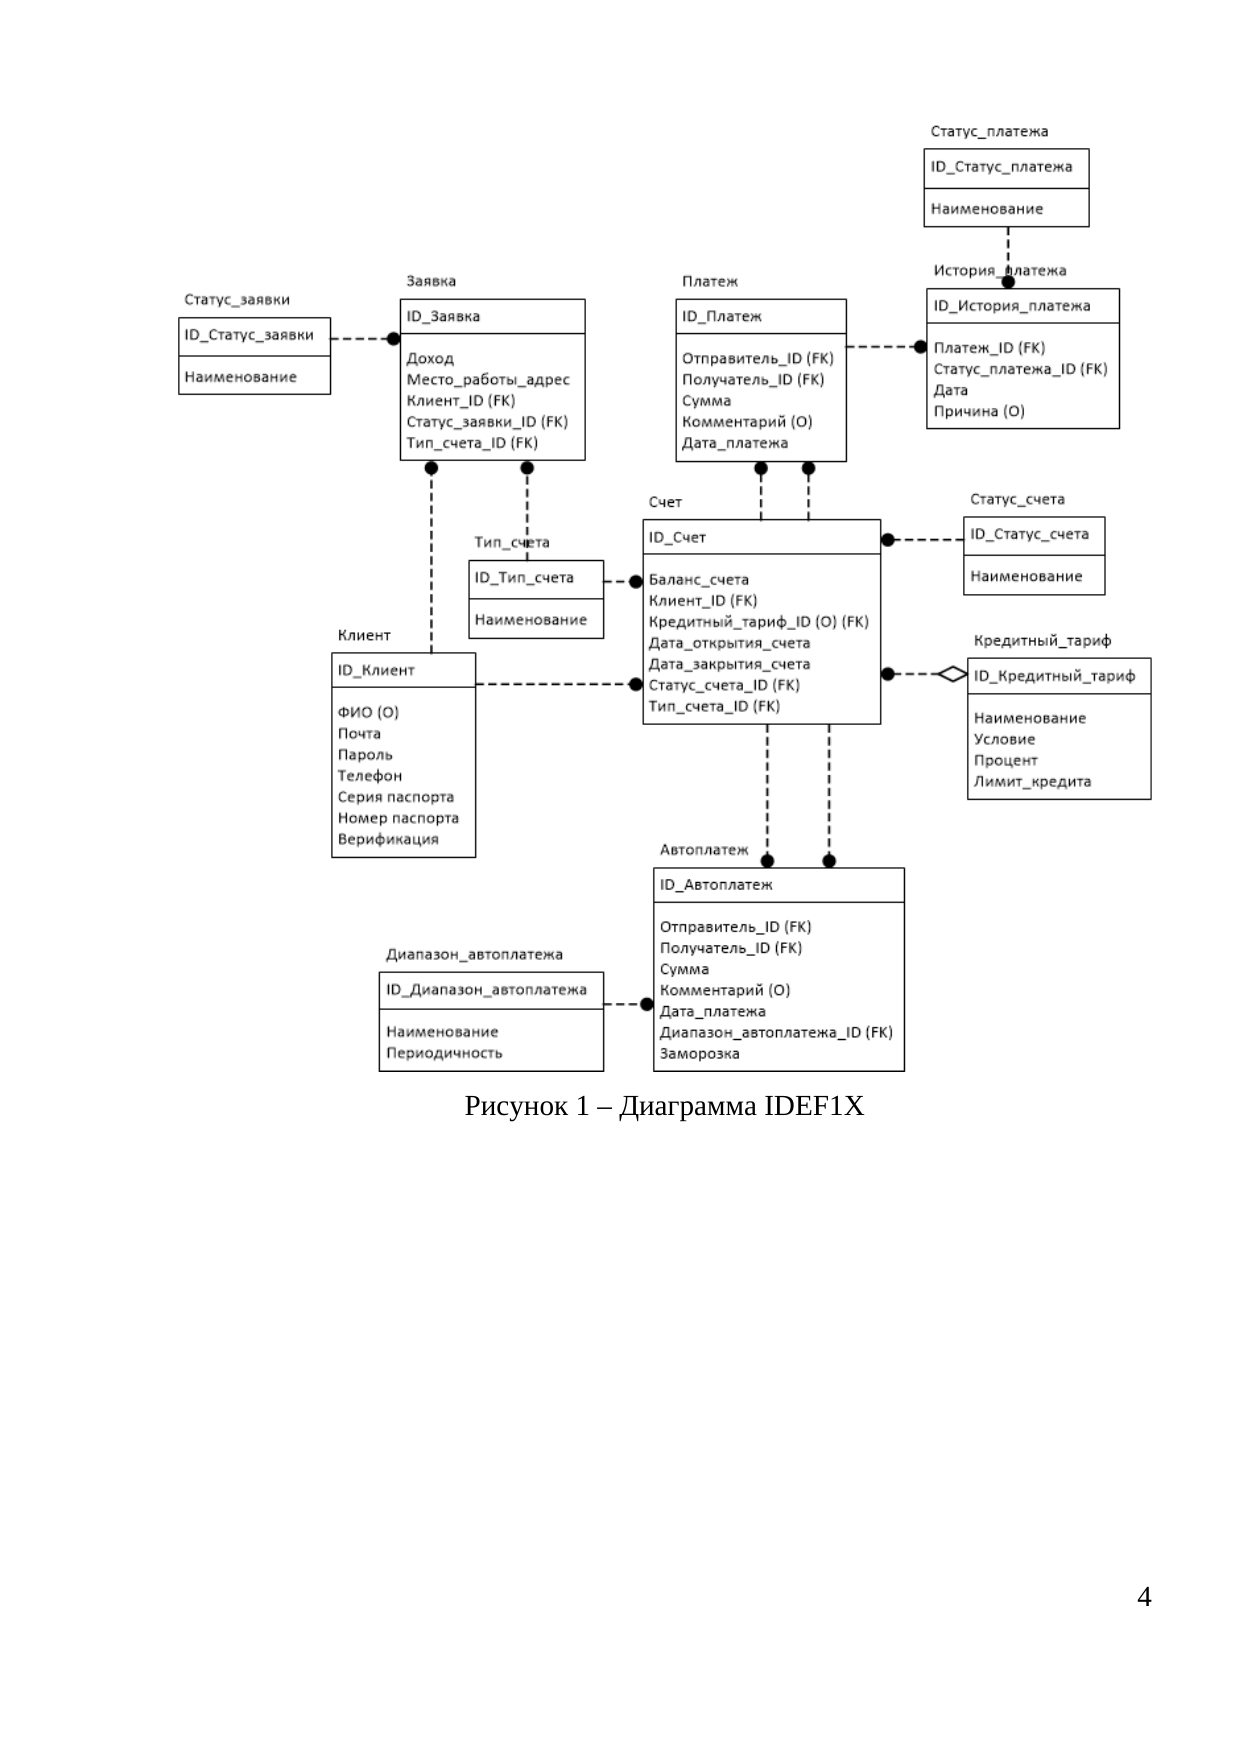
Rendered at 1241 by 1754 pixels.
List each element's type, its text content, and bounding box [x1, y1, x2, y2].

text Рисунок 1 – Диаграмма IDEF1X [177, 1088, 1152, 1122]
picture [177, 118, 1152, 1072]
